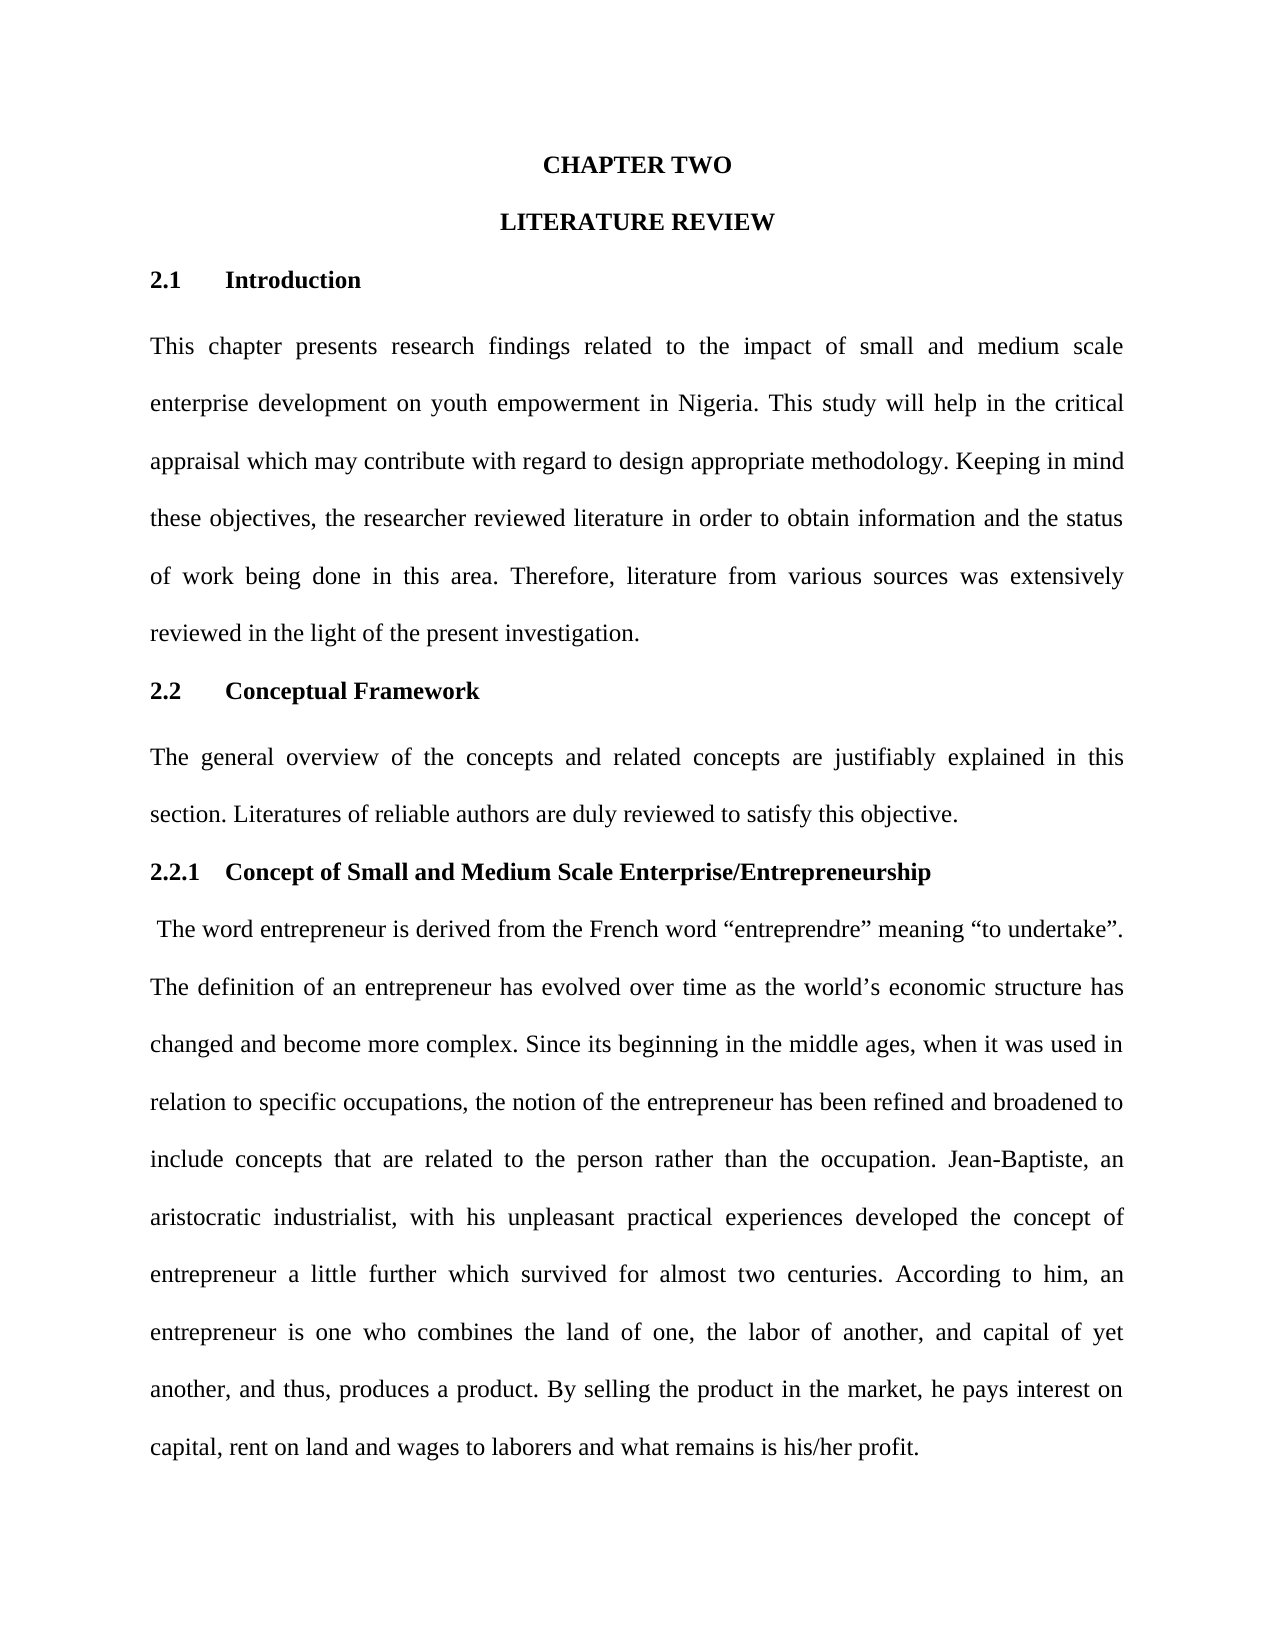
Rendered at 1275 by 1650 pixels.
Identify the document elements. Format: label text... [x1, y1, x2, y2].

subtitle 2.1 Introduction [150, 265, 1125, 294]
text 2.2.1 Concept of Small and Medium Scale Enterprise/Entrepreneurship [150, 857, 1125, 885]
subtitle CHAPTER TWO [150, 150, 1125, 179]
subtitle LITERATURE REVIEW [150, 207, 1125, 236]
text The word entrepreneur is derived from the French word “entreprendre” meaning “to undertake”. The definition of an entrepreneur has evolved over time as the world’s economic structure has changed and become more complex. Since its beginning in the middle ages, when it was used in relation to specific occupations, the notion of the entrepreneur has been refined and broadened to include concepts that are related to the person rather than the occupation. Jean-Baptiste, an aristocratic industrialist, with his unpleasant practical experiences developed the concept of entrepreneur a little further which survived for almost two centuries. According to him, an entrepreneur is one who combines the land of one, the labor of another, and capital of yet another, and thus, produces a product. By selling the product in the market, he pays interest on capital, rent on land and wages to laborers and what remains is his/her profit. [150, 914, 1125, 1460]
text The general overview of the concepts and related concepts are justifiably explained in this section. Literatures of reliable authors are duly reviewed to satisfy this objective. [150, 742, 1125, 828]
subtitle 2.2 Conceptual Framework [150, 676, 1125, 704]
text This chapter presents research findings related to the impact of small and medium scale enterprise development on youth empowerment in Nigeria. This study will help in the critical appraisal which may contribute with regard to design appropriate methodology. Keeping in mind these objectives, the researcher reviewed literature in order to obtain information and the status of work being done in this area. Therefore, literature from various sources was extensively reviewed in the light of the present investigation. [150, 331, 1125, 647]
